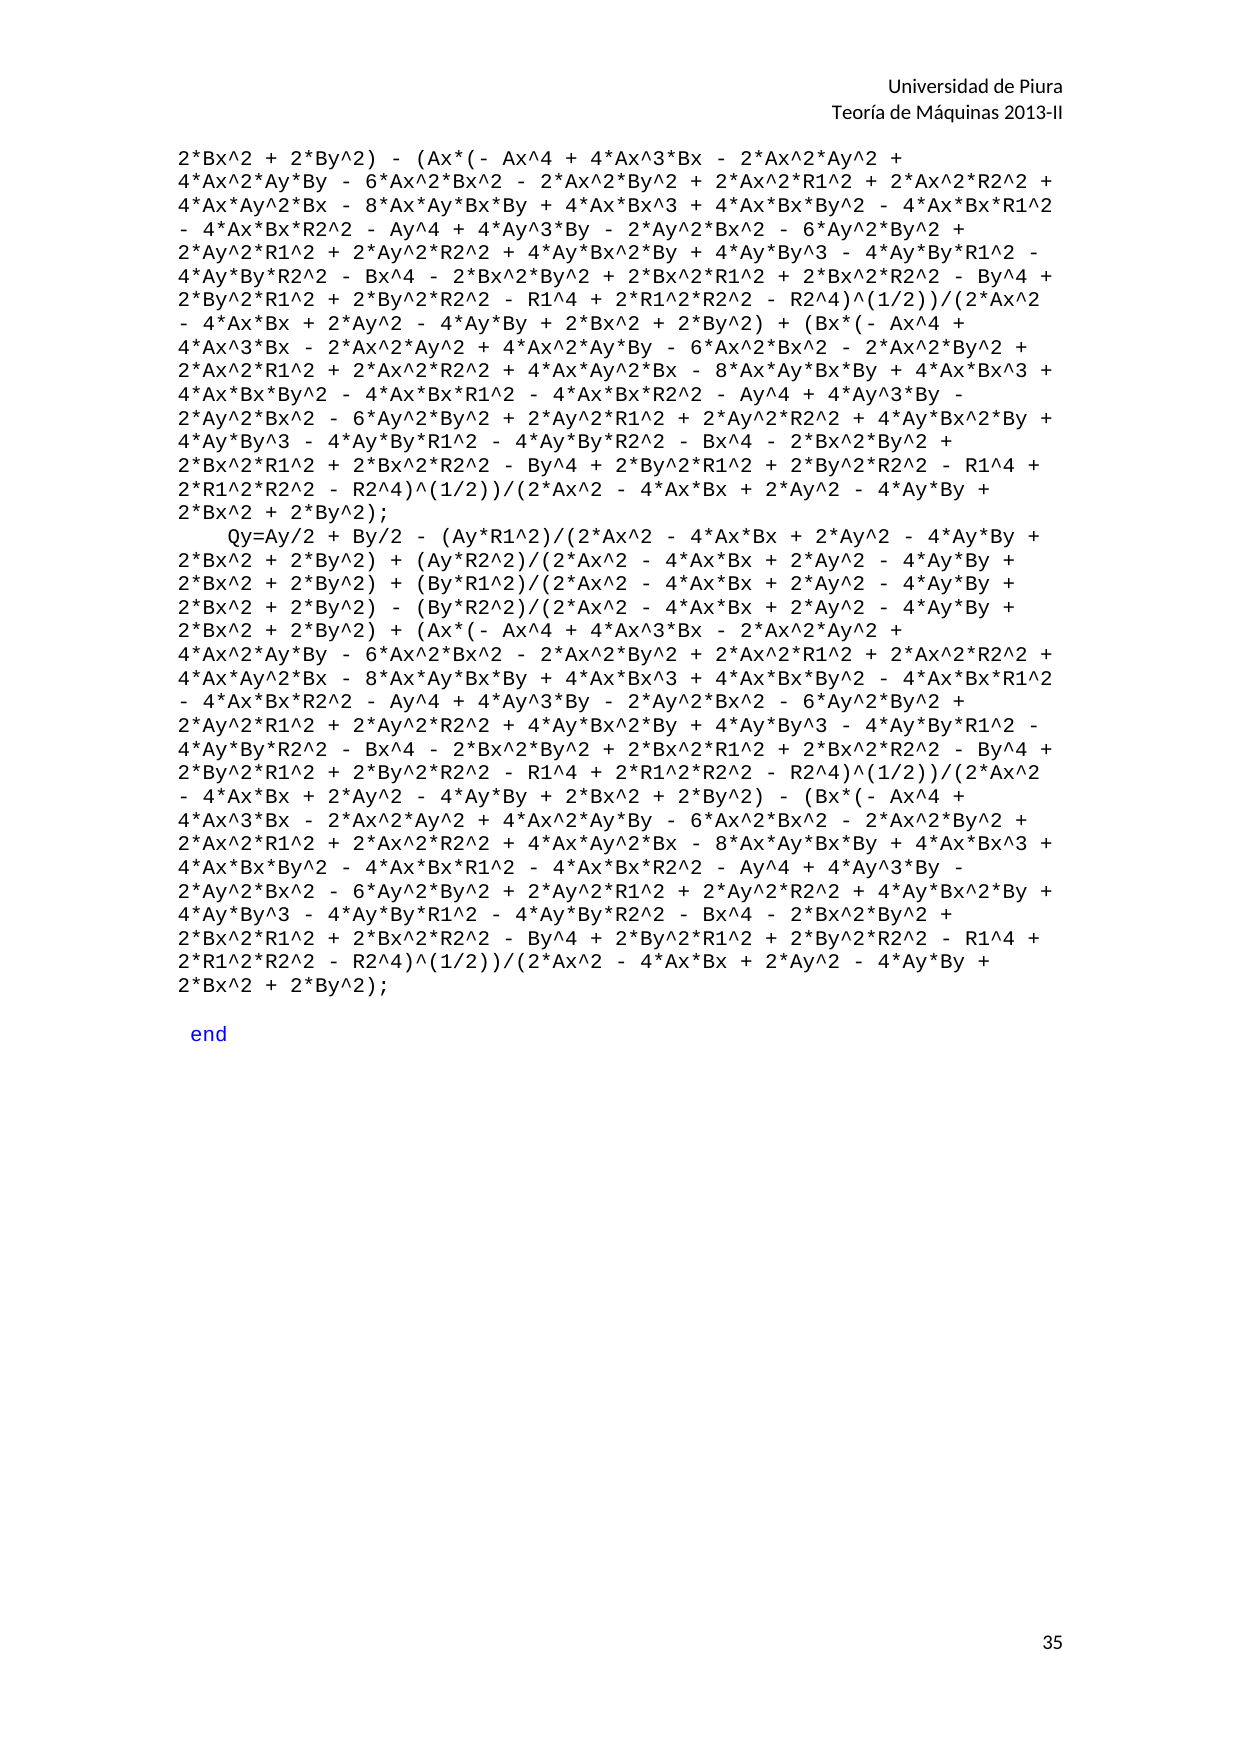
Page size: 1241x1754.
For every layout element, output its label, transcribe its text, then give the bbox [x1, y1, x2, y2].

text end [177, 1024, 1063, 1048]
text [177, 148, 1063, 526]
text Qy=Ay/2 + By/2 - (Ay*R1^2)/(2*Ax^2 - 4*Ax*Bx + 2*Ay^2 - 4*Ay*By + 2*Bx^2 + 2*By^2) + (Ay*R2^2)/(2*Ax^2 - 4*Ax*Bx + 2*Ay^2 - 4*Ay*By + 2*Bx^2 + 2*By^2) + (By*R1^2)/(2*Ax^2 - 4*Ax*Bx + 2*Ay^2 - 4*Ay*By + 2*Bx^2 + 2*By^2) - (By*R2^2)/(2*Ax^2 - 4*Ax*Bx + 2*Ay^2 - 4*Ay*By + 2*Bx^2 + 2*By^2) + (Ax*(- Ax^4 + 4*Ax^3*Bx - 2*Ax^2*Ay^2 + 4*Ax^2*Ay*By - 6*Ax^2*Bx^2 - 2*Ax^2*By^2 + 2*Ax^2*R1^2 + 2*Ax^2*R2^2 + 4*Ax*Ay^2*Bx - 8*Ax*Ay*Bx*By + 4*Ax*Bx^3 + 4*Ax*Bx*By^2 - 4*Ax*Bx*R1^2 - 4*Ax*Bx*R2^2 - Ay^4 + 4*Ay^3*By - 2*Ay^2*Bx^2 - 6*Ay^2*By^2 + 2*Ay^2*R1^2 + 2*Ay^2*R2^2 + 4*Ay*Bx^2*By + 4*Ay*By^3 - 4*Ay*By*R1^2 - 4*Ay*By*R2^2 - Bx^4 - 2*Bx^2*By^2 + 2*Bx^2*R1^2 + 2*Bx^2*R2^2 - By^4 + 2*By^2*R1^2 + 2*By^2*R2^2 - R1^4 + 2*R1^2*R2^2 - R2^4)^(1/2))/(2*Ax^2 - 4*Ax*Bx + 2*Ay^2 - 4*Ay*By + 2*Bx^2 + 2*By^2) - (Bx*(- Ax^4 + 4*Ax^3*Bx - 2*Ax^2*Ay^2 + 4*Ax^2*Ay*By - 6*Ax^2*Bx^2 - 2*Ax^2*By^2 + 2*Ax^2*R1^2 + 2*Ax^2*R2^2 + 4*Ax*Ay^2*Bx - 8*Ax*Ay*Bx*By + 4*Ax*Bx^3 + 4*Ax*Bx*By^2 - 4*Ax*Bx*R1^2 - 4*Ax*Bx*R2^2 - Ay^4 + 4*Ay^3*By - 2*Ay^2*Bx^2 - 6*Ay^2*By^2 + 2*Ay^2*R1^2 + 2*Ay^2*R2^2 + 4*Ay*Bx^2*By + 4*Ay*By^3 - 4*Ay*By*R1^2 - 4*Ay*By*R2^2 - Bx^4 - 2*Bx^2*By^2 + 2*Bx^2*R1^2 + 2*Bx^2*R2^2 - By^4 + 2*By^2*R1^2 + 2*By^2*R2^2 - R1^4 + 2*R1^2*R2^2 - R2^4)^(1/2))/(2*Ax^2 - 4*Ax*Bx + 2*Ay^2 - 4*Ay*By + 2*Bx^2 + 2*By^2); [177, 526, 1063, 999]
